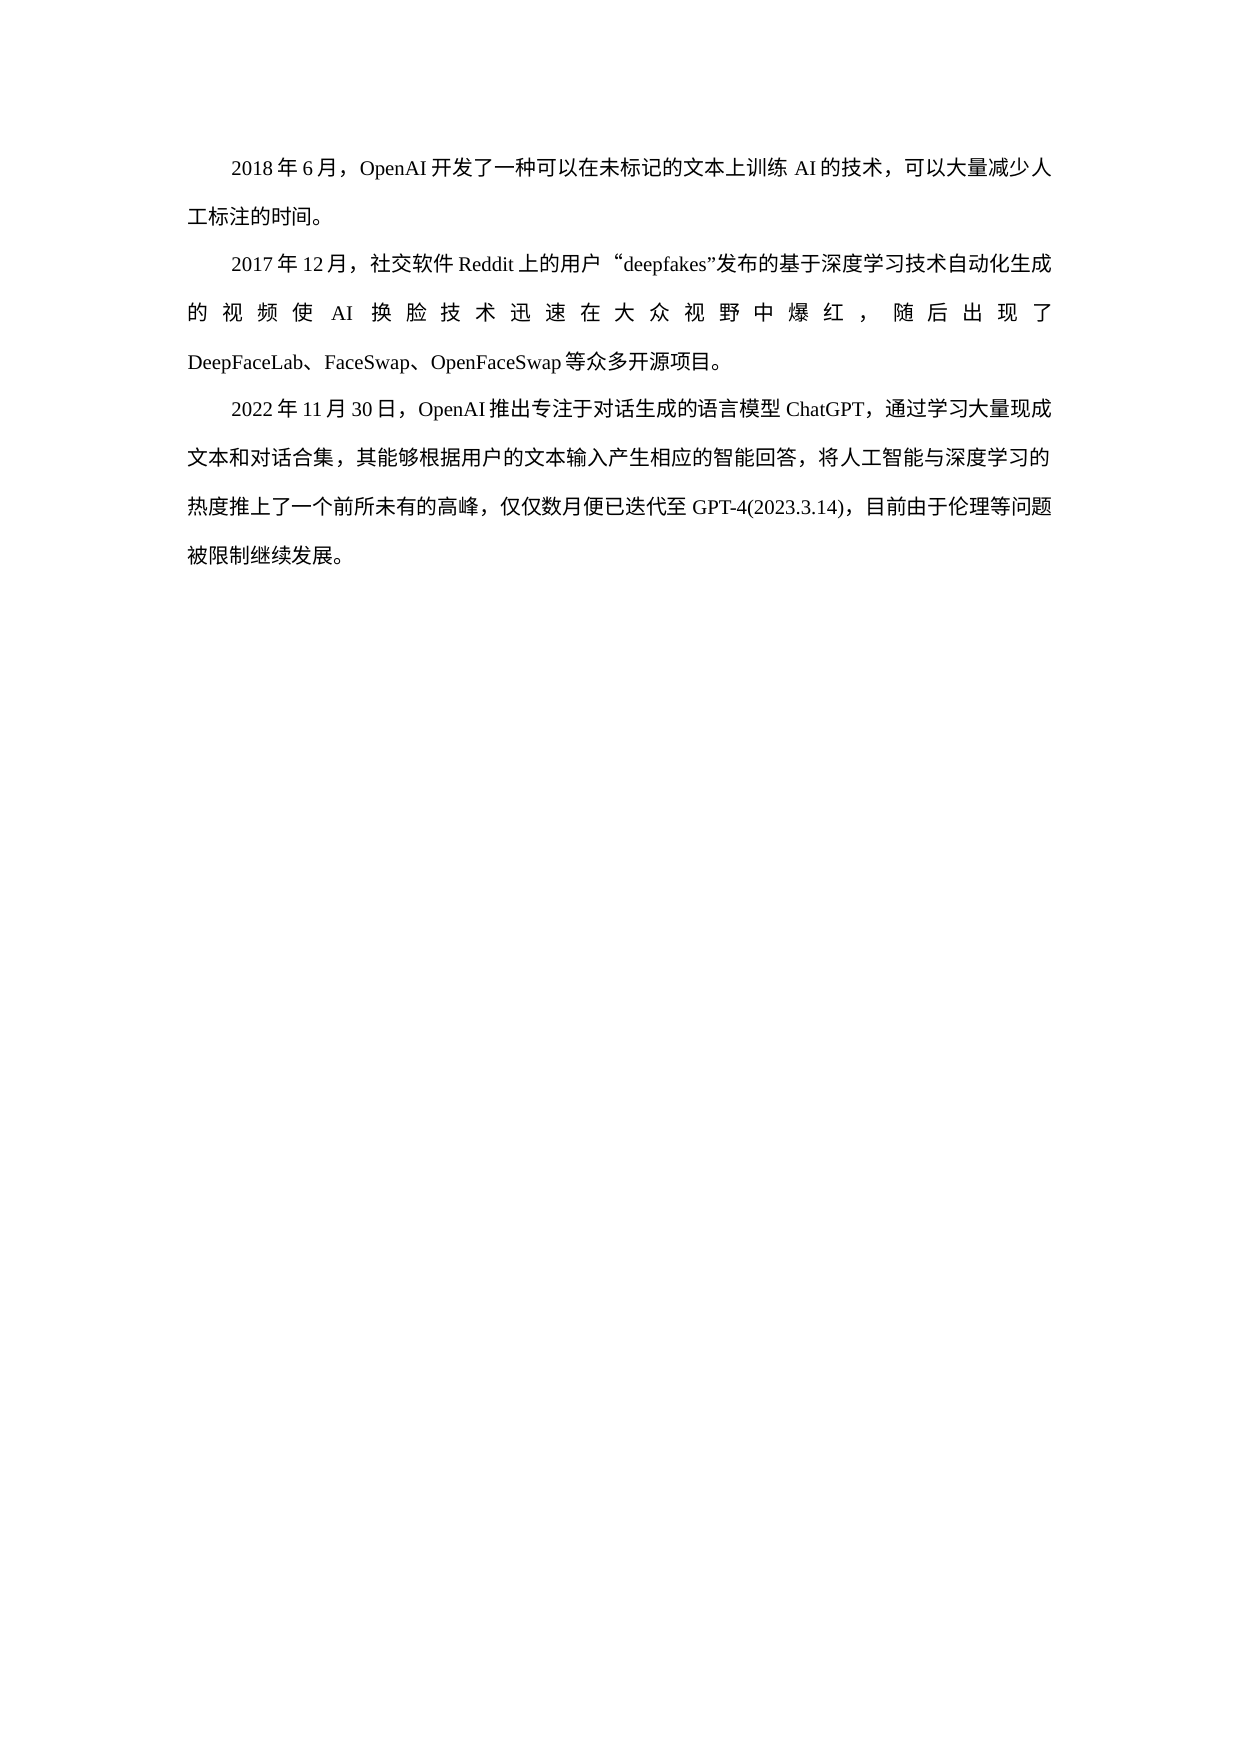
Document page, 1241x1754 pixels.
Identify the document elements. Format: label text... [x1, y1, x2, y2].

text 2018年6月，OpenAI开发了一种可以在未标记的文本上训练AI的技术，可以大量减少人工标注的时间。 [187, 150, 1053, 231]
text 2017年12月，社交软件Reddit上的用户“deepfakes”发布的基于深度学习技术自动化生成的视频使AI换脸技术迅速在大众视野中爆红，随后出现了DeepFaceLab、FaceSwap、OpenFaceSwap等众多开源项目。 [187, 246, 1053, 376]
text 2022年11月30日，OpenAI推出专注于对话生成的语言模型ChatGPT，通过学习大量现成文本和对话合集，其能够根据用户的文本输入产生相应的智能回答，将人工智能与深度学习的热度推上了一个前所未有的高峰，仅仅数月便已迭代至GPT-4(2023.3.14)，目前由于伦理等问题被限制继续发展。 [187, 391, 1053, 570]
